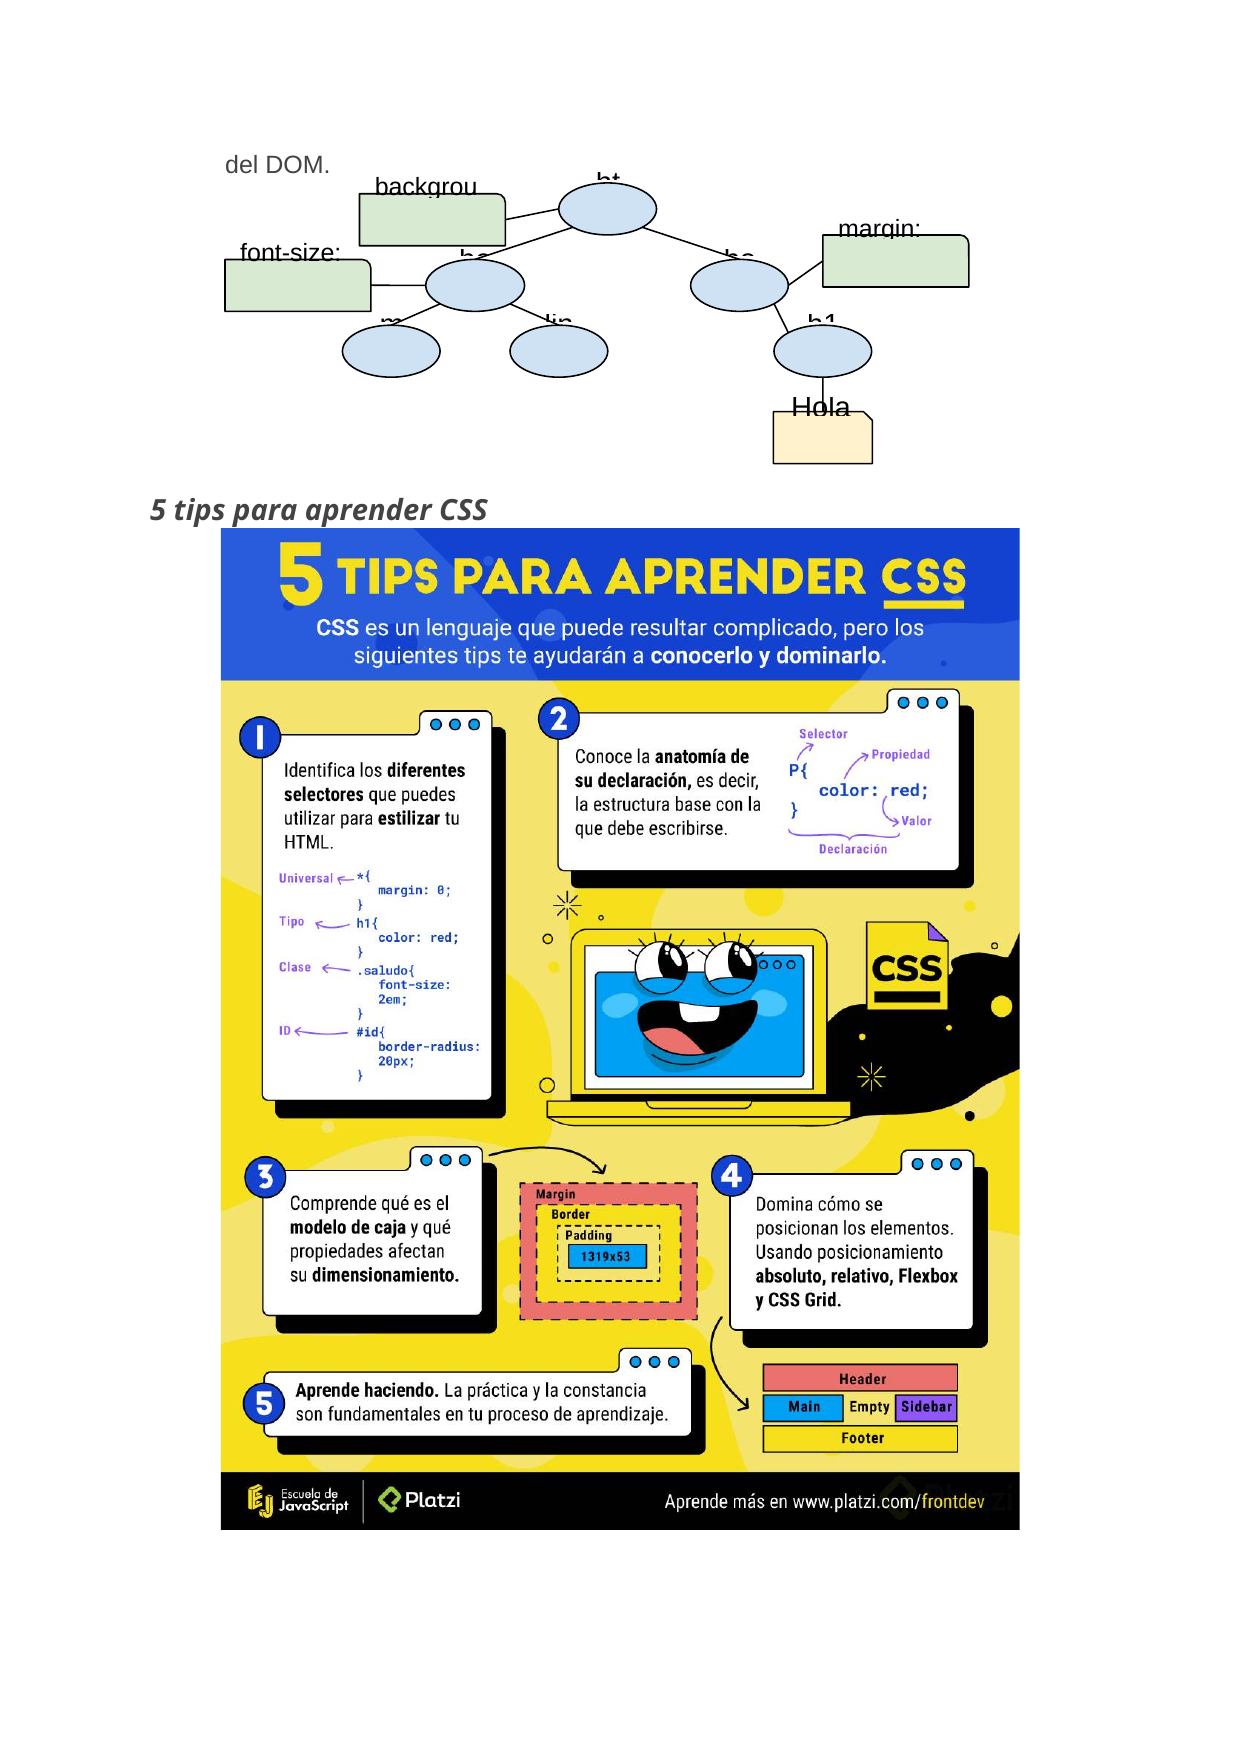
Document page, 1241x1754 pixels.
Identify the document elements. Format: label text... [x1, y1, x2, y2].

subtitle 5 tips para aprender CSS [150, 489, 1090, 528]
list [187, 150, 1090, 464]
picture [220, 528, 1020, 1530]
